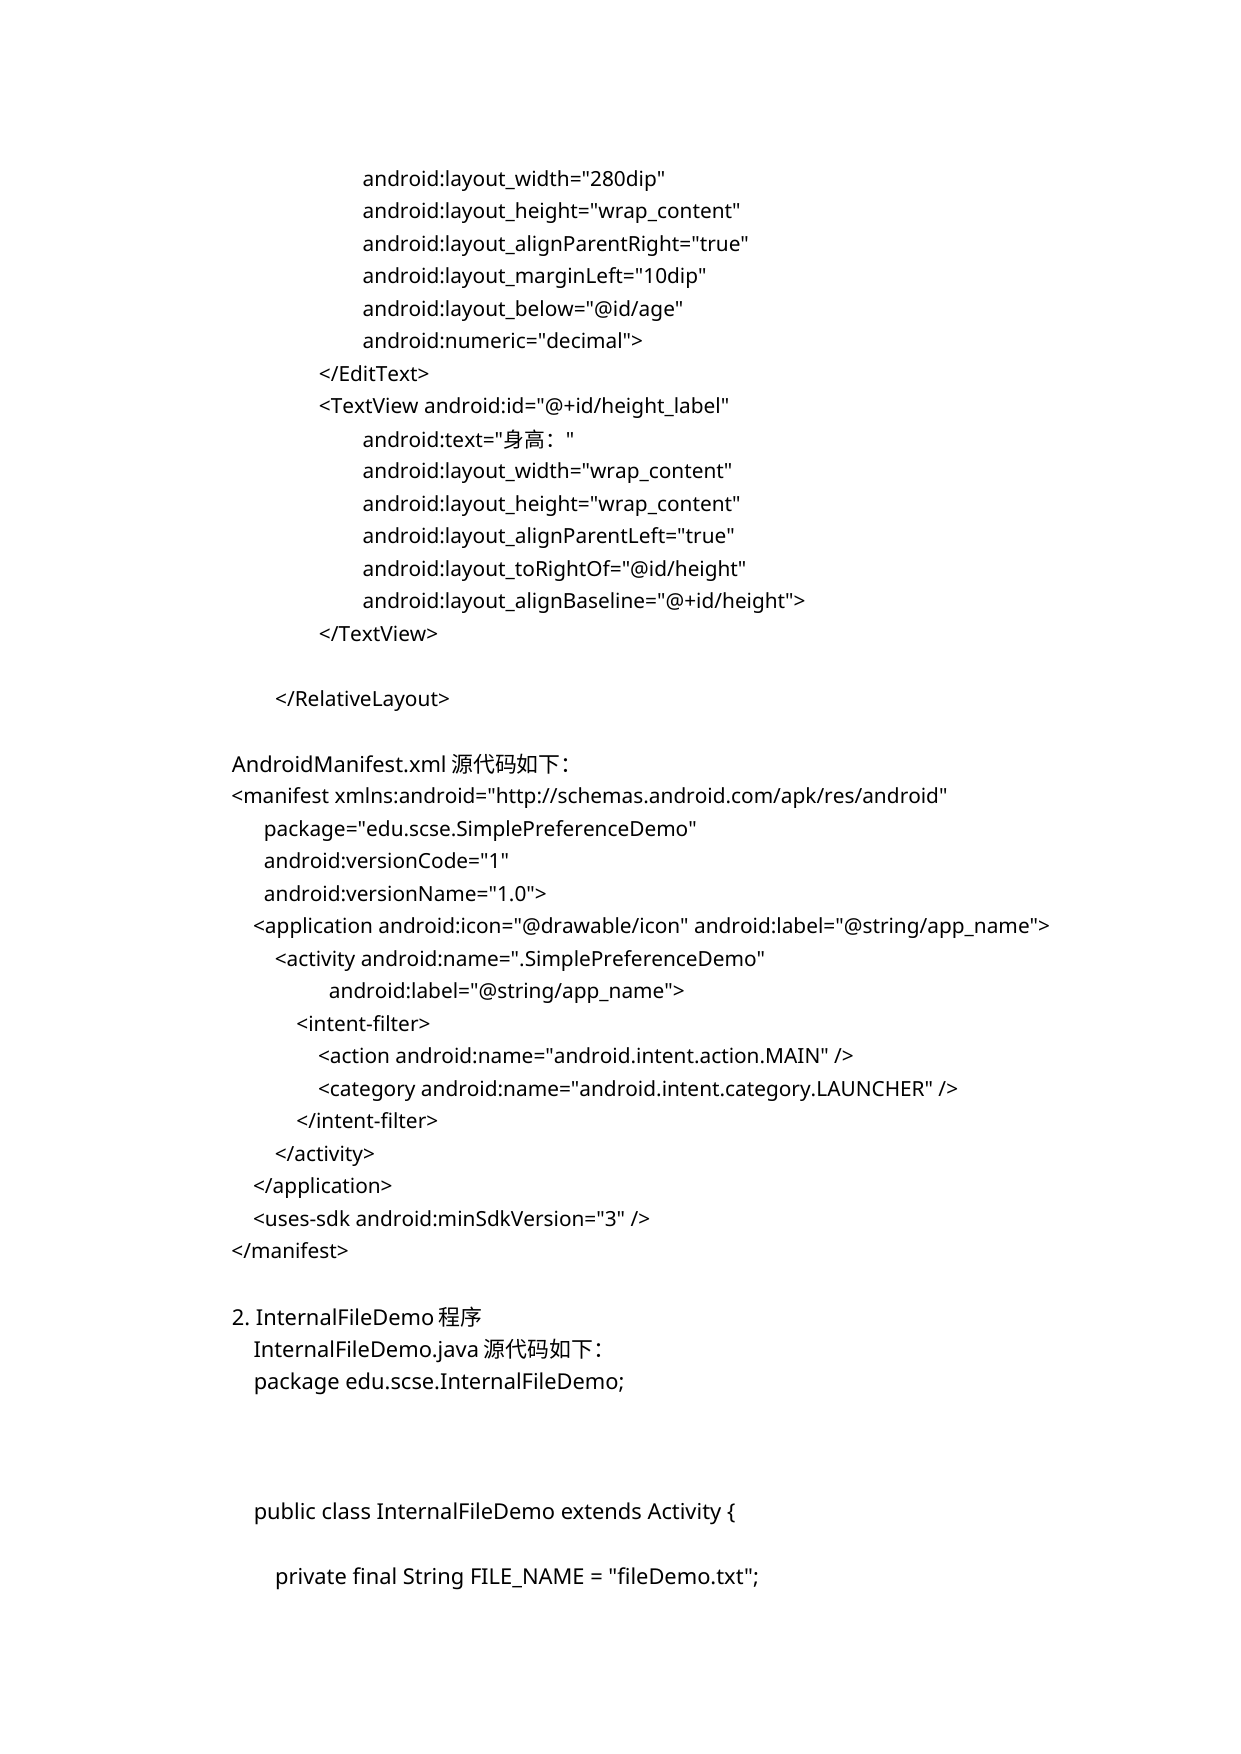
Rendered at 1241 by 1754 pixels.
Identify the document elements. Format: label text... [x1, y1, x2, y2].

text android:layout_height="wrap_content" [231, 487, 1053, 519]
text android:layout_width="280dip" [231, 162, 1053, 194]
text <uses-sdk android:minSdkVersion="3" /> [231, 1202, 1053, 1234]
text public class InternalFileDemo extends Activity { [209, 1494, 1053, 1527]
text android:numeric="decimal"> [231, 324, 1053, 357]
text </RelativeLayout> [231, 682, 1053, 714]
text <TextView android:id="@+id/height_label" [231, 389, 1053, 422]
text </activity> [231, 1137, 1053, 1169]
text private final String FILE_NAME = "fileDemo.txt"; [209, 1559, 1053, 1592]
text android:versionName="1.0"> [231, 877, 1053, 909]
text </intent-filter> [231, 1104, 1053, 1137]
text android:layout_alignParentLeft="true" [231, 519, 1053, 552]
text android:text="身高：" [231, 422, 1053, 454]
text android:layout_marginLeft="10dip" [231, 259, 1053, 292]
text 2. InternalFileDemo程序 [187, 1299, 1053, 1332]
text android:versionCode="1" [231, 844, 1053, 877]
text android:layout_height="wrap_content" [231, 194, 1053, 227]
text <category android:name="android.intent.category.LAUNCHER" /> [231, 1072, 1053, 1104]
text </EditText> [231, 357, 1053, 389]
text <intent-filter> [231, 1007, 1053, 1039]
text AndroidManifest.xml源代码如下： [187, 747, 1053, 779]
text package edu.scse.InternalFileDemo; [209, 1364, 1053, 1397]
text <action android:name="android.intent.action.MAIN" /> [231, 1039, 1053, 1072]
text android:layout_width="wrap_content" [231, 454, 1053, 487]
text android:label="@string/app_name"> [231, 974, 1053, 1007]
text android:layout_alignParentRight="true" [231, 227, 1053, 259]
text <activity android:name=".SimplePreferenceDemo" [231, 942, 1053, 974]
text </TextView> [231, 617, 1053, 649]
text android:layout_toRightOf="@id/height" [231, 552, 1053, 584]
text <application android:icon="@drawable/icon" android:label="@string/app_name"> [231, 909, 1053, 942]
text </manifest> [231, 1234, 1053, 1267]
text <manifest xmlns:android="http://schemas.android.com/apk/res/android" [231, 779, 1053, 812]
text android:layout_alignBaseline="@+id/height"> [231, 584, 1053, 617]
text android:layout_below="@id/age" [231, 292, 1053, 324]
text package="edu.scse.SimplePreferenceDemo" [231, 812, 1053, 844]
text InternalFileDemo.java源代码如下： [187, 1332, 1053, 1364]
text </application> [231, 1169, 1053, 1202]
